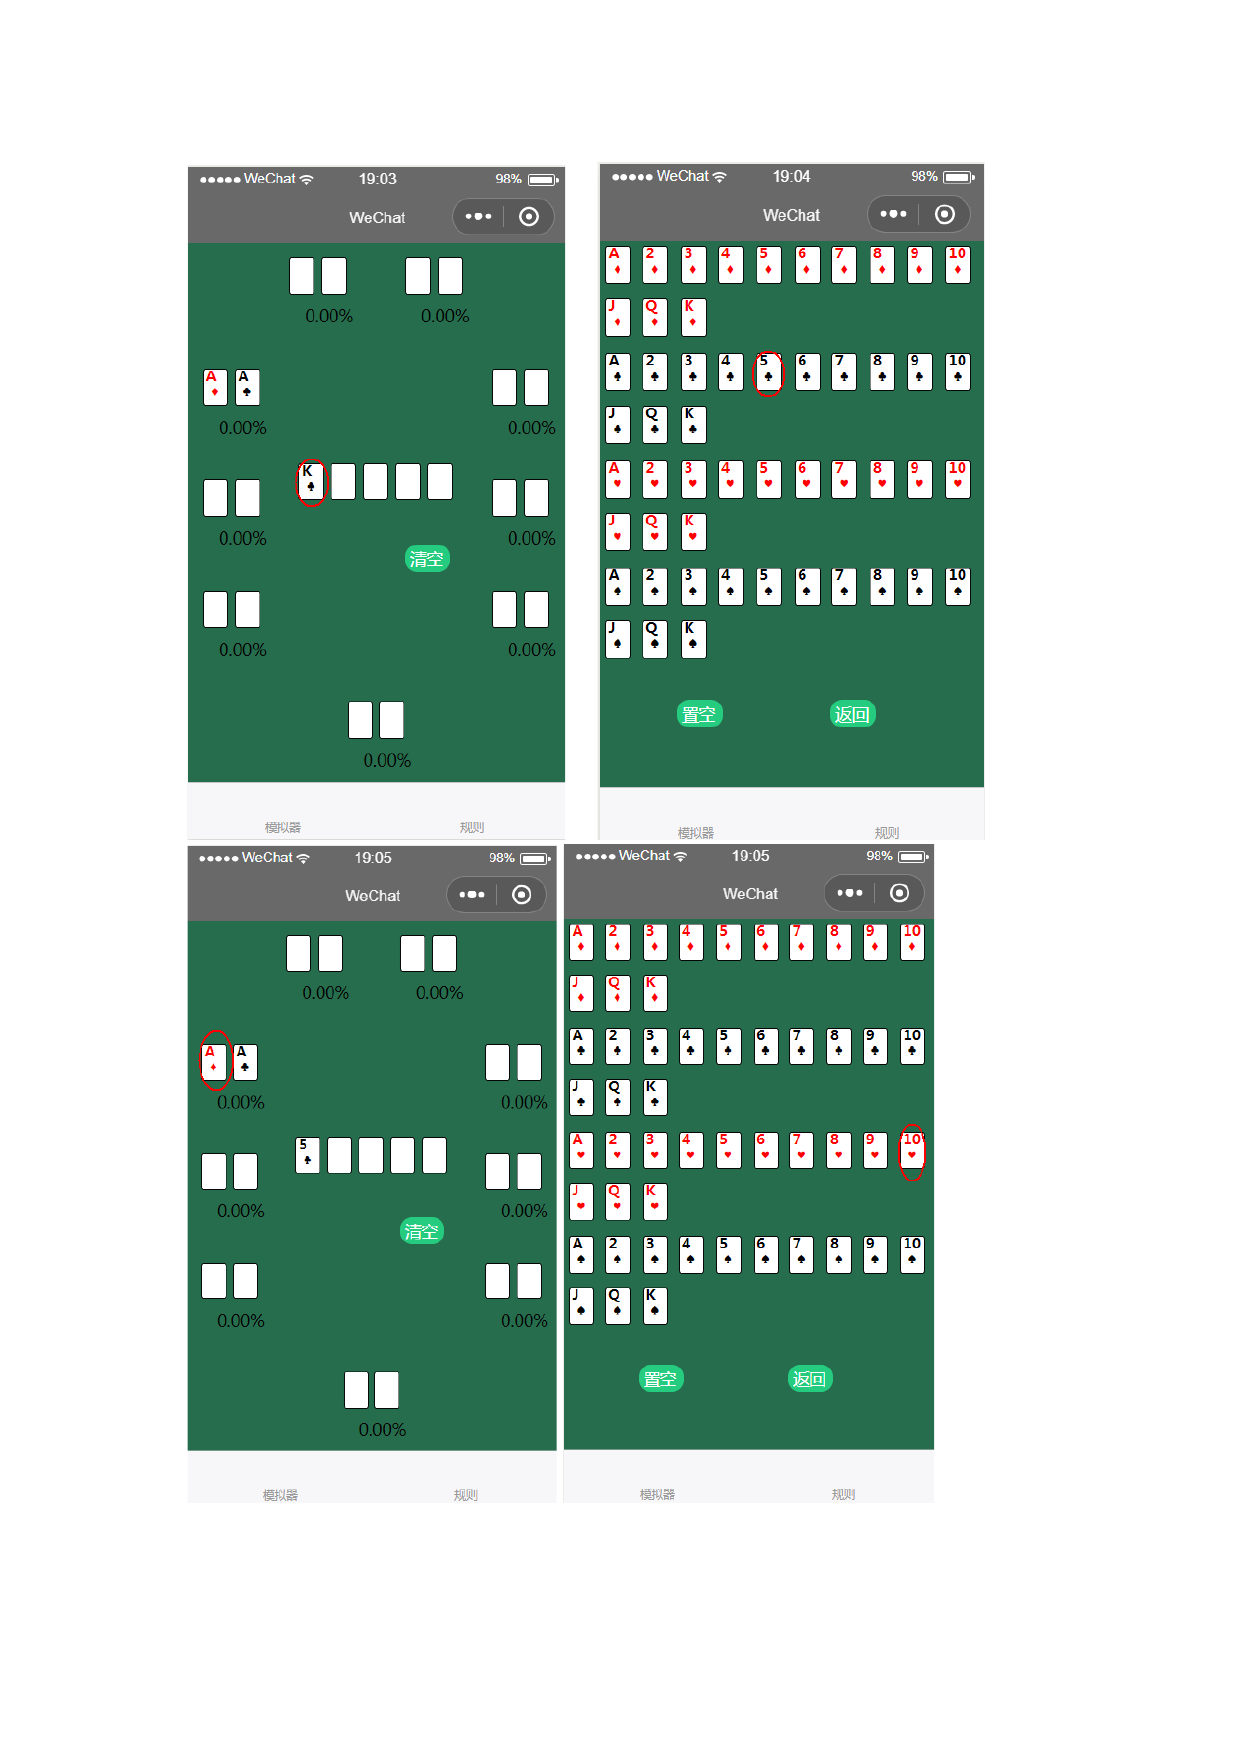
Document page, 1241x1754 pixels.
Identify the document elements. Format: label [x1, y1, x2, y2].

picture [187, 845, 557, 1503]
picture [597, 162, 985, 840]
picture [563, 844, 935, 1503]
picture [187, 165, 565, 840]
